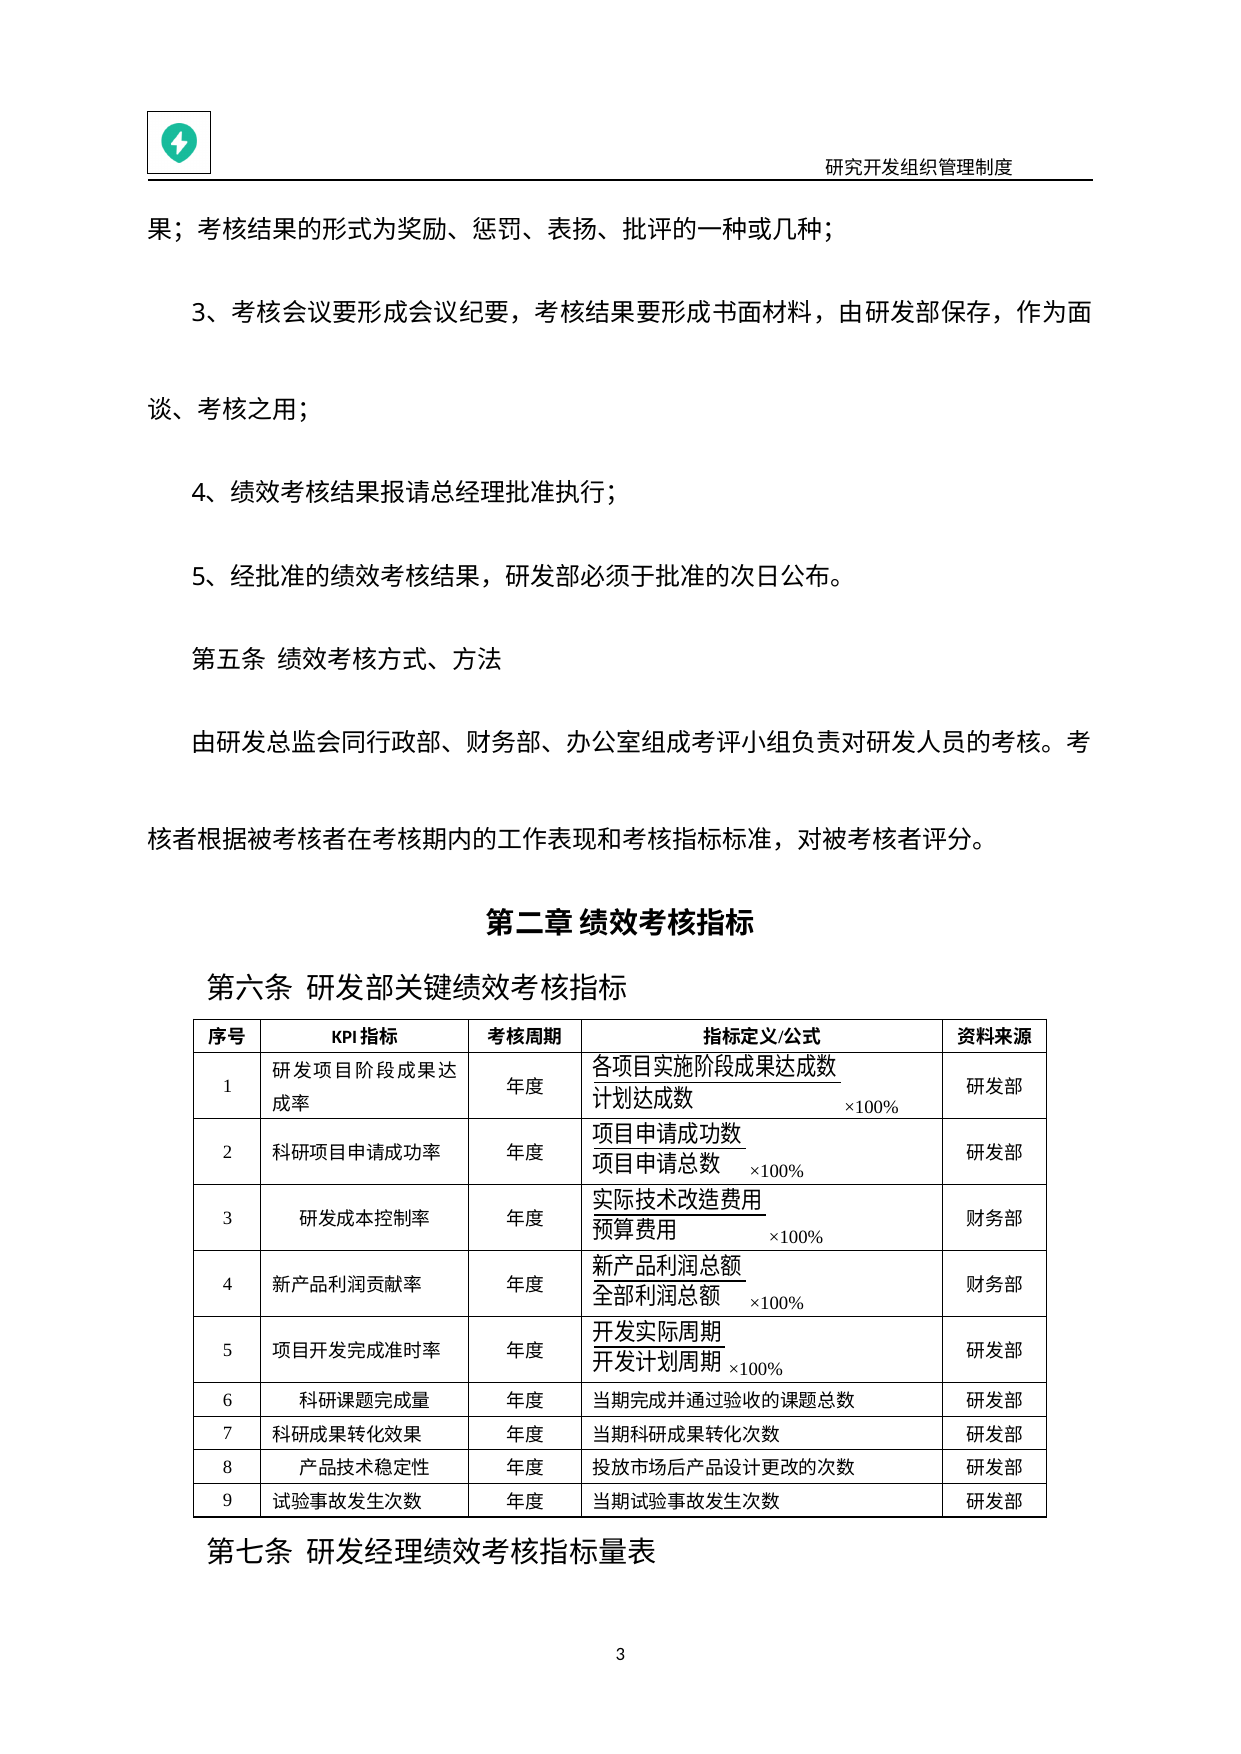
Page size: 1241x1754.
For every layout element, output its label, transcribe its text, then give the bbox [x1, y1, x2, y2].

table_cell 年度 [469, 1484, 581, 1516]
table_cell 研发部 [943, 1383, 1046, 1416]
text 4、绩效考核结果报请总经理批准执行； [148, 458, 1093, 523]
table_header 考核周期 [469, 1020, 581, 1052]
table_cell 研发部 [943, 1417, 1046, 1449]
table_cell 项目开发完成准时率 [261, 1317, 468, 1382]
table_cell 当期完成并通过验收的课题总数 [582, 1383, 942, 1416]
table_cell 6 [194, 1383, 260, 1416]
table_cell 研发部 [943, 1119, 1046, 1184]
table_cell 研发部 [943, 1484, 1046, 1516]
table_cell 科研课题完成量 [261, 1383, 468, 1416]
table_cell 当期科研成果转化次数 [582, 1417, 942, 1449]
table_cell 1 [194, 1053, 260, 1118]
table_cell 产品技术稳定性 [261, 1450, 468, 1483]
table_cell 财务部 [943, 1251, 1046, 1316]
table_cell 年度 [469, 1053, 581, 1118]
table_cell 4 [194, 1251, 260, 1316]
text 2、逐个将研发人员的月度评估结果与绩效考核目标进行对比评估，形成考核结果；考核结果的形式为奖励、惩罚、表扬、批评的一种或几种； [148, 195, 1093, 260]
table_cell ×100% [582, 1185, 942, 1250]
table_cell 年度 [469, 1383, 581, 1416]
table_cell 7 [194, 1417, 260, 1449]
table_cell 研发项目阶段成果达成率 [261, 1053, 468, 1118]
table_cell ×100% [582, 1317, 942, 1382]
table_cell ×100% [582, 1053, 942, 1118]
text 3、考核会议要形成会议纪要，考核结果要形成书面材料，由研发部保存，作为面谈、考核之用； [148, 278, 1093, 440]
table_cell 科研项目申请成功率 [261, 1119, 468, 1184]
text 由研发总监会同行政部、财务部、办公室组成考评小组负责对研发人员的考核。考核者根据被考核者在考核期内的工作表现和考核指标标准，对被考核者评分。 [148, 708, 1093, 870]
table_cell 试验事故发生次数 [261, 1484, 468, 1516]
table_cell 研发部 [943, 1450, 1046, 1483]
table_cell ×100% [582, 1251, 942, 1316]
table_cell 年度 [469, 1450, 581, 1483]
table_header 序号 [194, 1020, 260, 1052]
table_cell ×100% [582, 1119, 942, 1184]
text 第五条 绩效考核方式、方法 [148, 625, 1093, 690]
table_cell 3 [194, 1185, 260, 1250]
table_cell 年度 [469, 1185, 581, 1250]
table_header 资料来源 [943, 1020, 1046, 1052]
table_cell 年度 [469, 1119, 581, 1184]
table_header 指标定义/公式 [582, 1020, 942, 1052]
table_cell 研发成本控制率 [261, 1185, 468, 1250]
table_cell 8 [194, 1450, 260, 1483]
table_cell 科研成果转化效果 [261, 1417, 468, 1449]
picture [148, 112, 210, 173]
table_cell 年度 [469, 1251, 581, 1316]
table_cell 年度 [469, 1317, 581, 1382]
table_cell 研发部 [943, 1053, 1046, 1118]
table_header KPI指标 [261, 1020, 468, 1052]
table_cell 当期试验事故发生次数 [582, 1484, 942, 1516]
text 第二章 绩效考核指标 [148, 888, 1093, 953]
text 第六条 研发部关键绩效考核指标 [148, 953, 1093, 1018]
table_cell 新产品利润贡献率 [261, 1251, 468, 1316]
table_cell 2 [194, 1119, 260, 1184]
table_cell 年度 [469, 1417, 581, 1449]
table_cell 研发部 [943, 1317, 1046, 1382]
table_cell 财务部 [943, 1185, 1046, 1250]
table_cell 9 [194, 1484, 260, 1516]
table_cell 投放市场后产品设计更改的次数 [582, 1450, 942, 1483]
table_cell 5 [194, 1317, 260, 1382]
text 第七条 研发经理绩效考核指标量表 [148, 1517, 1093, 1582]
text 5、经批准的绩效考核结果，研发部必须于批准的次日公布。 [148, 542, 1093, 607]
